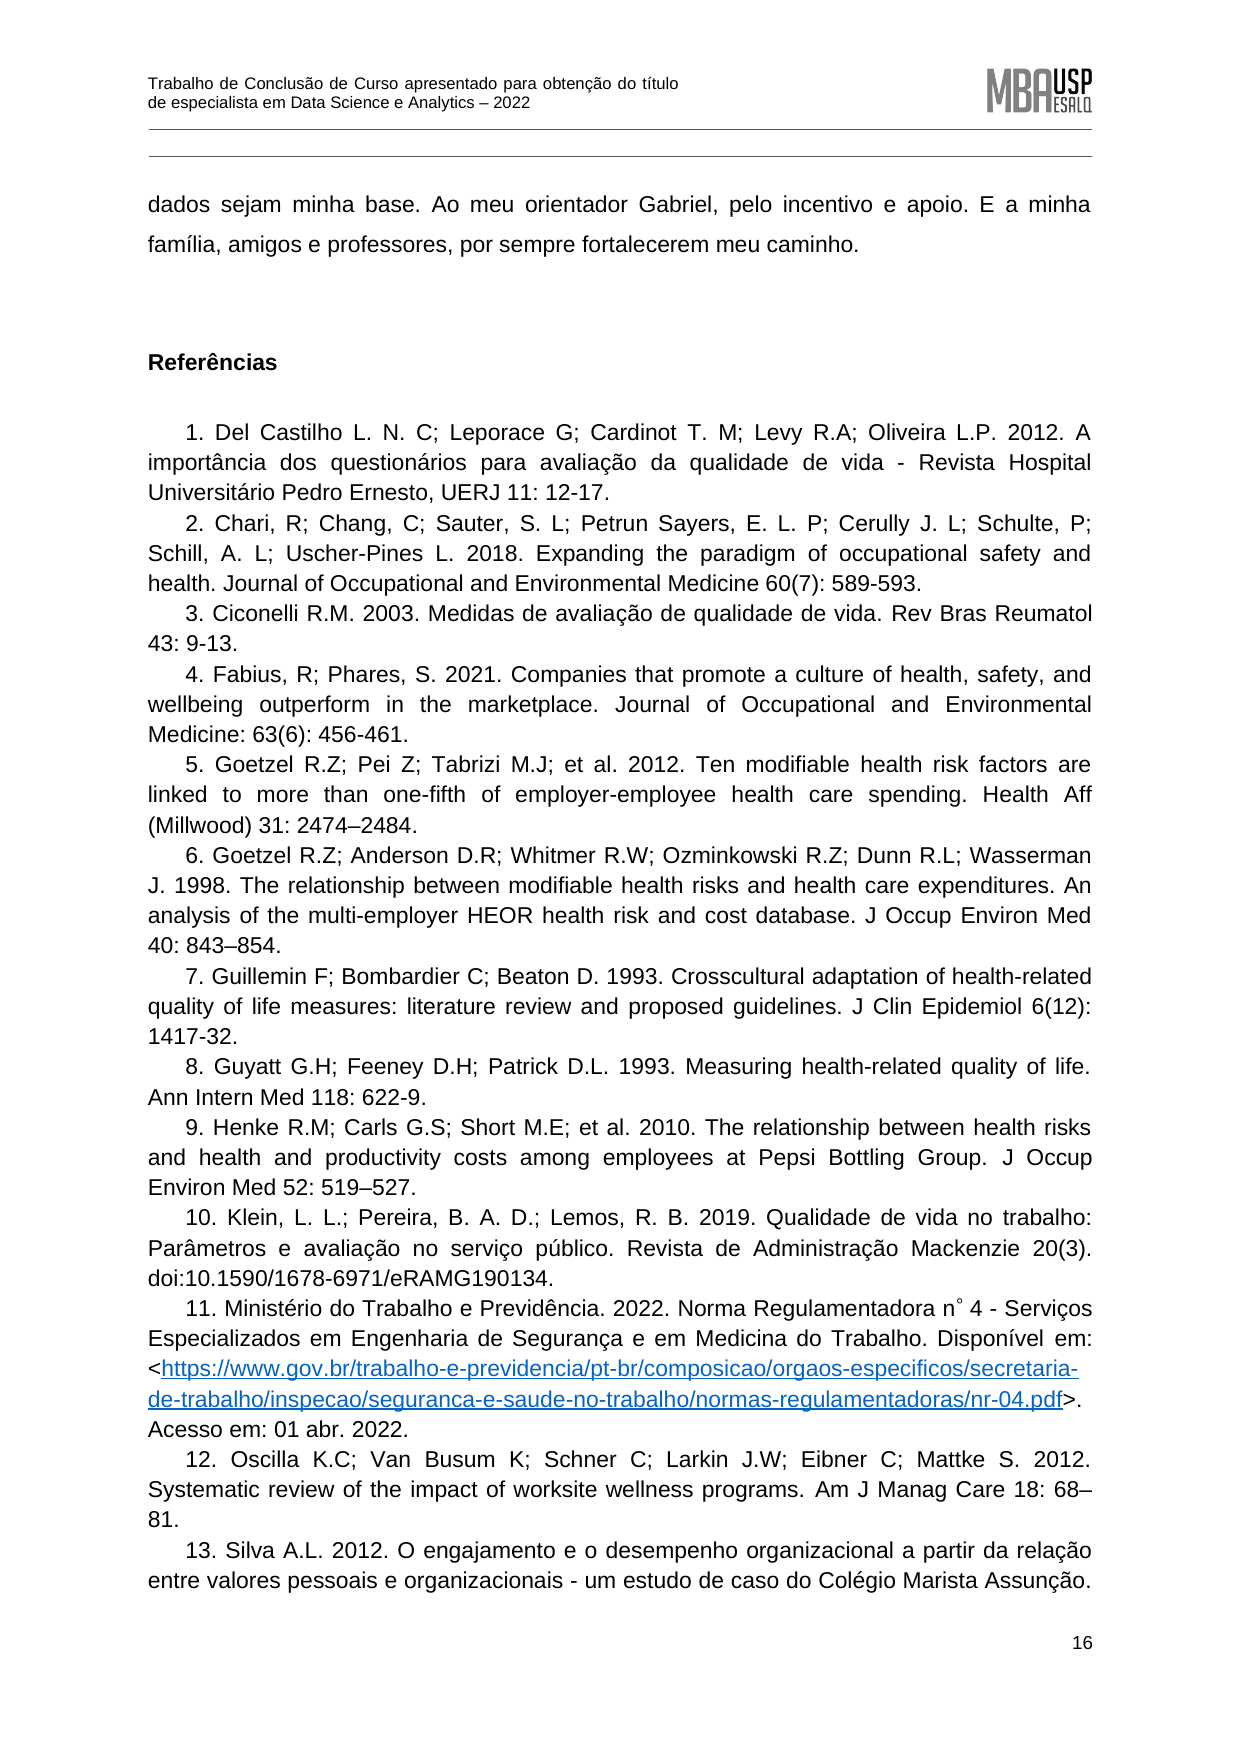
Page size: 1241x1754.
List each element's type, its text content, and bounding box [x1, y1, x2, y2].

text 3. Ciconelli R.M. 2003. Medidas de avaliação de qualidade de vida. Rev Bras Reumatol 43: 9-13. [148, 600, 1092, 657]
text Referências [148, 349, 1092, 376]
text 6. Goetzel R.Z; Anderson D.R; Whitmer R.W; Ozminkowski R.Z; Dunn R.L; Wasserman J. 1998. The relationship between modifiable health risks and health care expenditures. An analysis of the multi-employer HEOR health risk and cost database. J Occup Environ Med 40: 843–854. [148, 842, 1092, 959]
text 5. Goetzel R.Z; Pei Z; Tabrizi M.J; et al. 2012. Ten modifiable health risk factors are linked to more than one-fifth of employer-employee health care spending. Health Aff (Millwood) 31: 2474–2484. [148, 751, 1092, 838]
text 12. Oscilla K.C; Van Busum K; Schner C; Larkin J.W; Eibner C; Mattke S. 2012. Systematic review of the impact of worksite wellness programs. Am J Manag Care 18: 68–81. [148, 1446, 1092, 1533]
text 10. Klein, L. L.; Pereira, B. A. D.; Lemos, R. B. 2019. Qualidade de vida no trabalho: Parâmetros e avaliação no serviço público. Revista de Administração Mackenzie 20(3). doi:10.1590/1678-6971/eRAMG190134. [148, 1204, 1092, 1291]
text 8. Guyatt G.H; Feeney D.H; Patrick D.L. 1993. Measuring health-related quality of life. Ann Intern Med 118: 622-9. [148, 1053, 1092, 1110]
text 4. Fabius, R; Phares, S. 2021. Companies that promote a culture of health, safety, and wellbeing outperform in the marketplace. Journal of Occupational and Environmental Medicine: 63(6): 456-461. [148, 661, 1092, 747]
text 7. Guillemin F; Bombardier C; Beaton D. 1993. Crosscultural adaptation of health-related quality of life measures: literature review and proposed guidelines. J Clin Epidemiol 6(12): 1417-32. [148, 963, 1092, 1049]
text 11. Ministério do Trabalho e Previdência. 2022. Norma Regulamentadora n° 4 - Serviços Especializados em Engenharia de Segurança e em Medicina do Trabalho. Disponível em: <https://www.gov.br/trabalho-e-previdencia/pt-br/composicao/orgaos-especificos/secretaria-de-trabalho/inspecao/seguranca-e-saude-no-trabalho/normas-regulamentadoras/nr-04.pdf>. Acesso em: 01 abr. 2022. [148, 1295, 1092, 1442]
picture [984, 67, 1095, 114]
text 9. Henke R.M; Carls G.S; Short M.E; et al. 2010. The relationship between health risks and health and productivity costs among employees at Pepsi Bottling Group. J Occup Environ Med 52: 519–527. [148, 1114, 1092, 1200]
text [148, 191, 1092, 257]
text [148, 1537, 1092, 1593]
text 2. Chari, R; Chang, C; Sauter, S. L; Petrun Sayers, E. L. P; Cerully J. L; Schulte, P; Schill, A. L; Uscher-Pines L. 2018. Expanding the paradigm of occupational safety and health. Journal of Occupational and Environmental Medicine 60(7): 589-593. [148, 509, 1092, 596]
text 1. Del Castilho L. N. C; Leporace G; Cardinot T. M; Levy R.A; Oliveira L.P. 2012. A importância dos questionários para avaliação da qualidade de vida - Revista Hospital Universitário Pedro Ernesto, UERJ 11: 12-17. [148, 419, 1092, 506]
